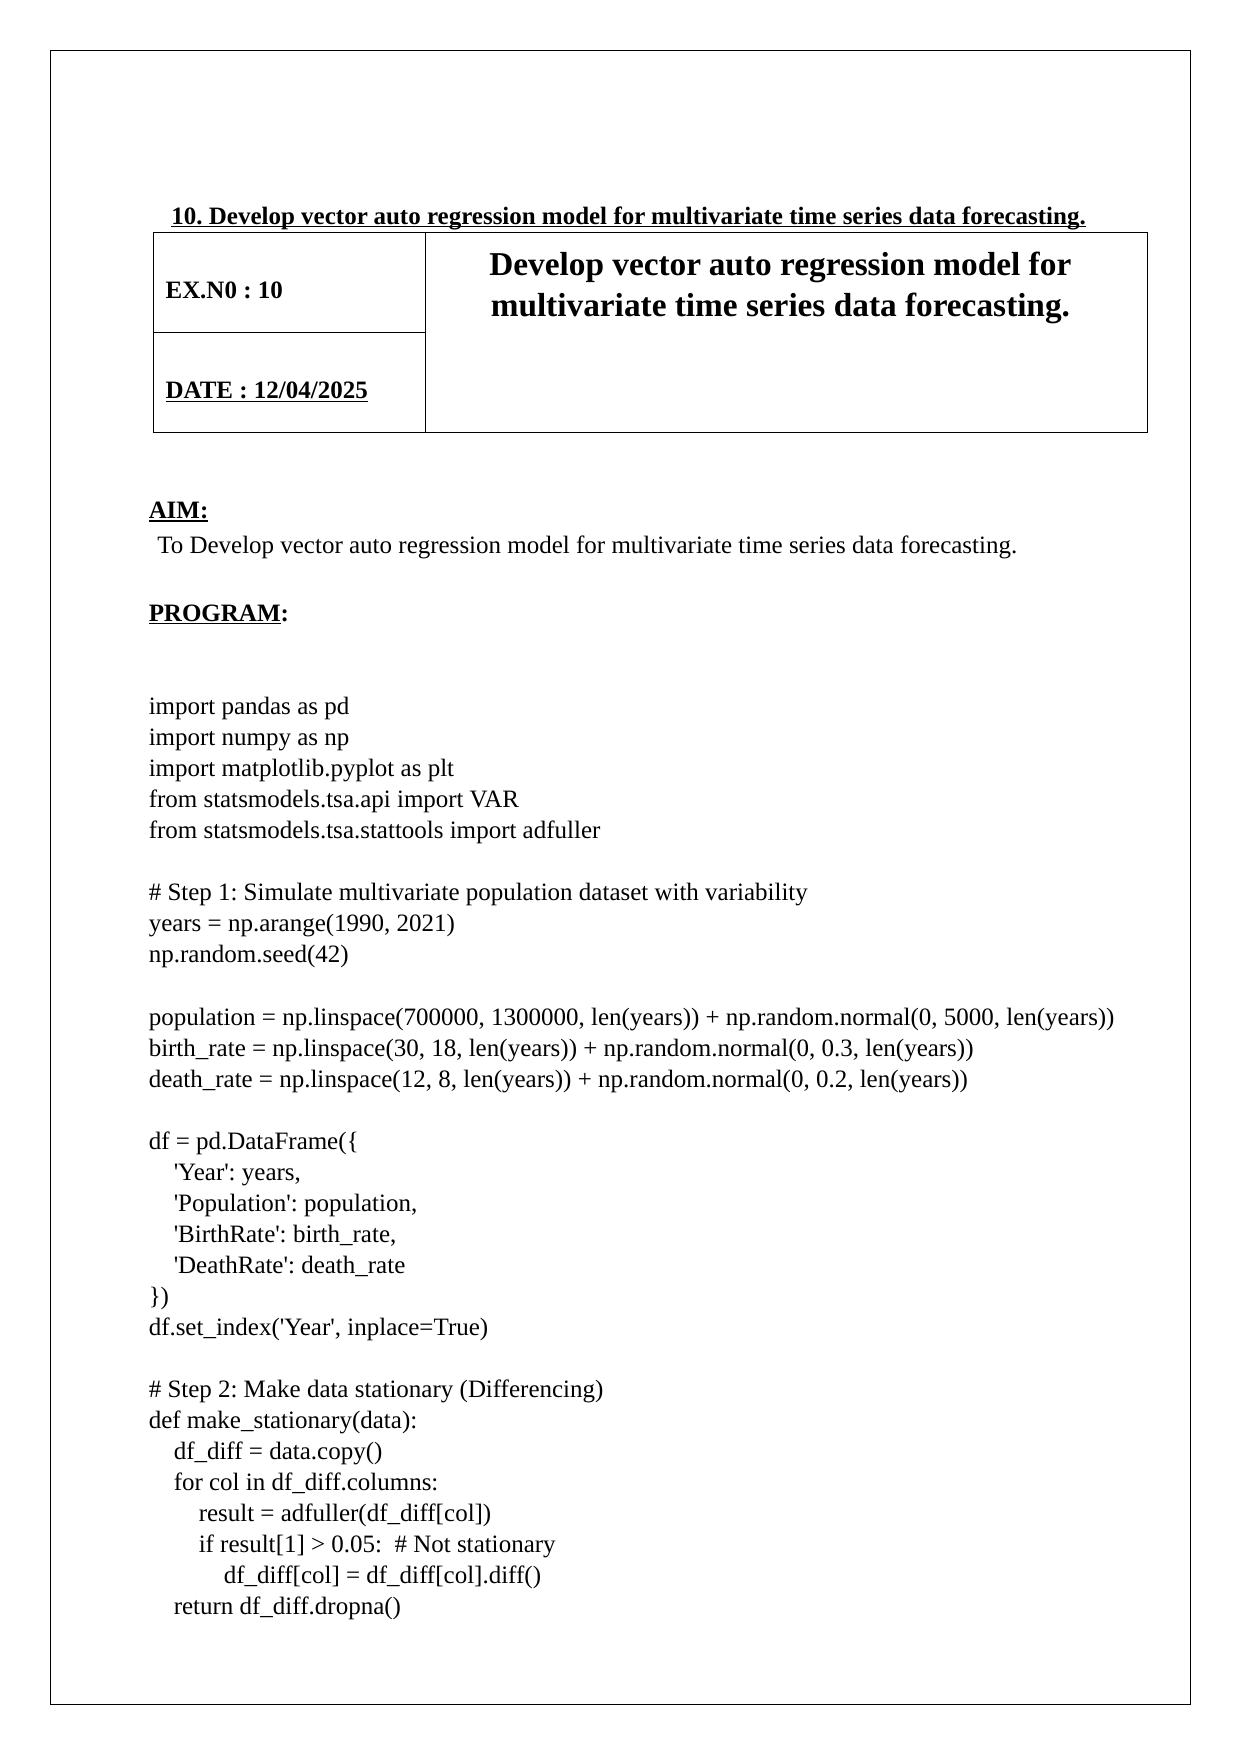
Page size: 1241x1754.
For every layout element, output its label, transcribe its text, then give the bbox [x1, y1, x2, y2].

text df.set_index('Year', inplace=True) [148, 1312, 1201, 1341]
text df_diff[col] = df_diff[col].diff() [148, 1560, 1201, 1589]
text 'Population': population, [148, 1188, 1201, 1217]
text for col in df_diff.columns: [148, 1467, 1201, 1496]
text import numpy as np [148, 722, 1201, 751]
text import pandas as pd [148, 691, 1201, 720]
text 'DeathRate': death_rate [148, 1250, 1201, 1279]
text death_rate = np.linspace(12, 8, len(years)) + np.random.normal(0, 0.2, len(years)) [148, 1064, 1201, 1092]
text from statsmodels.tsa.api import VAR [148, 784, 1201, 813]
text }) [148, 1281, 1201, 1310]
text PROGRAM: [148, 598, 1201, 627]
table_header EX.N0 : 10 [154, 233, 425, 332]
table_cell DATE : 12/04/2025 [154, 333, 425, 432]
table_header Develop vector auto regression model for multivariate time series data forecasting. [426, 233, 1147, 432]
text df_diff = data.copy() [148, 1436, 1201, 1465]
text return df_diff.dropna() [148, 1591, 1201, 1620]
text # Step 2: Make data stationary (Differencing) [148, 1374, 1201, 1403]
text 'Year': years, [148, 1157, 1201, 1186]
text birth_rate = np.linspace(30, 18, len(years)) + np.random.normal(0, 0.3, len(years)) [148, 1033, 1201, 1061]
text AIM: [148, 495, 1201, 524]
text 10. Develop vector auto regression model for multivariate time series data forecasting. [171, 201, 1201, 230]
text if result[1] > 0.05: # Not stationary [148, 1529, 1201, 1558]
text 'BirthRate': birth_rate, [148, 1219, 1201, 1248]
text result = adfuller(df_diff[col]) [148, 1498, 1201, 1527]
text To Develop vector auto regression model for multivariate time series data forecasting. [157, 530, 1201, 559]
text from statsmodels.tsa.stattools import adfuller [148, 815, 1201, 844]
text years = np.arange(1990, 2021) [148, 908, 1201, 937]
text df = pd.DataFrame({ [148, 1126, 1201, 1154]
text def make_stationary(data): [148, 1405, 1201, 1434]
text # Step 1: Simulate multivariate population dataset with variability [148, 877, 1201, 906]
text import matplotlib.pyplot as plt [148, 753, 1201, 782]
text np.random.seed(42) [148, 939, 1201, 968]
text population = np.linspace(700000, 1300000, len(years)) + np.random.normal(0, 5000, len(years)) [148, 1002, 1201, 1030]
